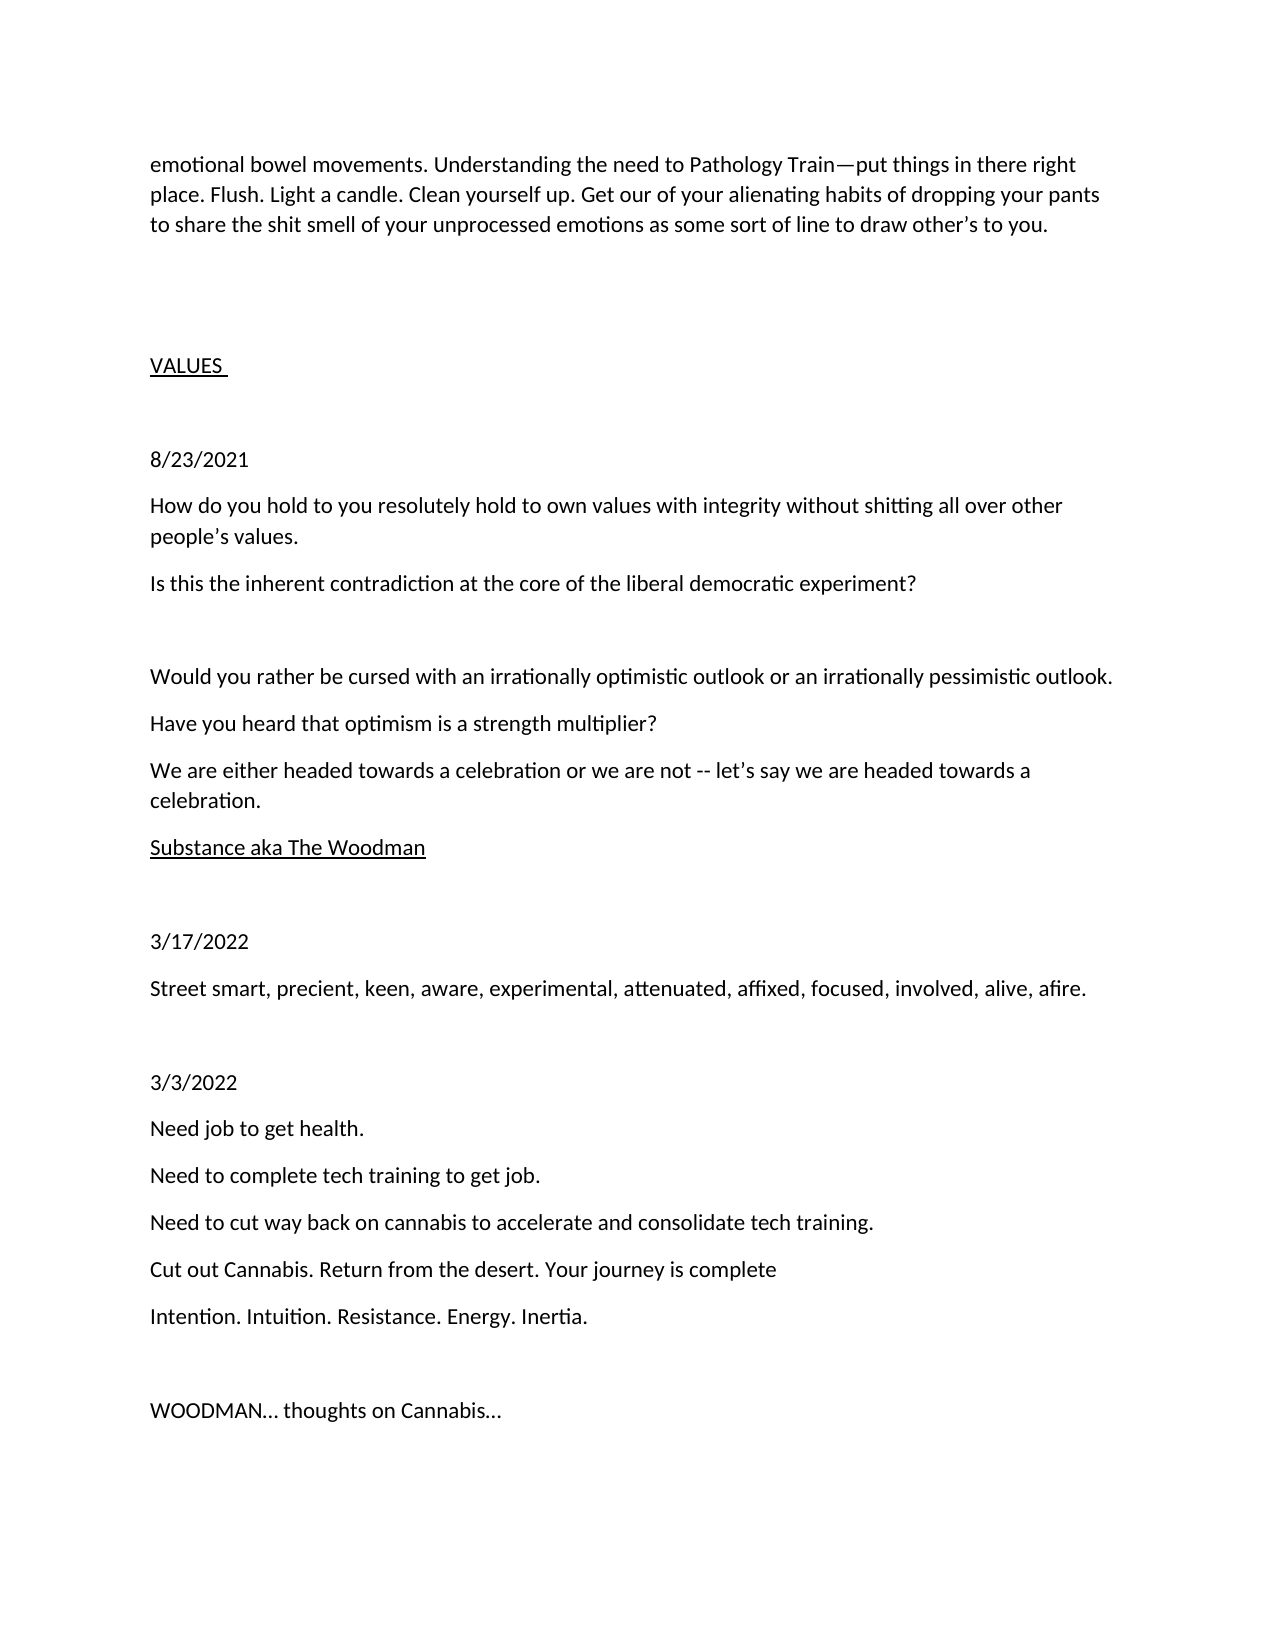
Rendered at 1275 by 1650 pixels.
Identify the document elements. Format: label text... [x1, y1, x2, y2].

text Would you rather be cursed with an irrationally optimistic outlook or an irrationally pessimistic outlook. [150, 662, 1125, 691]
text How do you hold to you resolutely hold to own values with integrity without shitting all over other people’s values. [150, 492, 1125, 550]
text 8/23/2021 [150, 445, 1125, 473]
text Cut out Cannabis. Return from the desert. Your journey is complete [150, 1255, 1125, 1283]
text VALUES [150, 351, 1125, 379]
text Need to cut way back on cannabis to accelerate and consolidate tech training. [150, 1208, 1125, 1236]
text Need to complete tech training to get job. [150, 1161, 1125, 1189]
text Need job to get health. [150, 1114, 1125, 1143]
text Intention. Intuition. Resistance. Energy. Inertia. [150, 1302, 1125, 1330]
text We are either headed towards a celebration or we are not -- let’s say we are headed towards a celebration. [150, 756, 1125, 814]
text Substance aka The Woodman [150, 833, 1125, 861]
text Is this the inherent contradiction at the core of the liberal democratic experiment? [150, 569, 1125, 597]
text Street smart, precient, keen, aware, experimental, attenuated, affixed, focused, involved, alive, afire. [150, 974, 1125, 1002]
text 3/3/2022 [150, 1068, 1125, 1096]
text WOODMAN… thoughts on Cannabis… [150, 1396, 1125, 1424]
text 3/17/2022 [150, 927, 1125, 955]
text Have you heard that optimism is a strength multiplier? [150, 709, 1125, 737]
